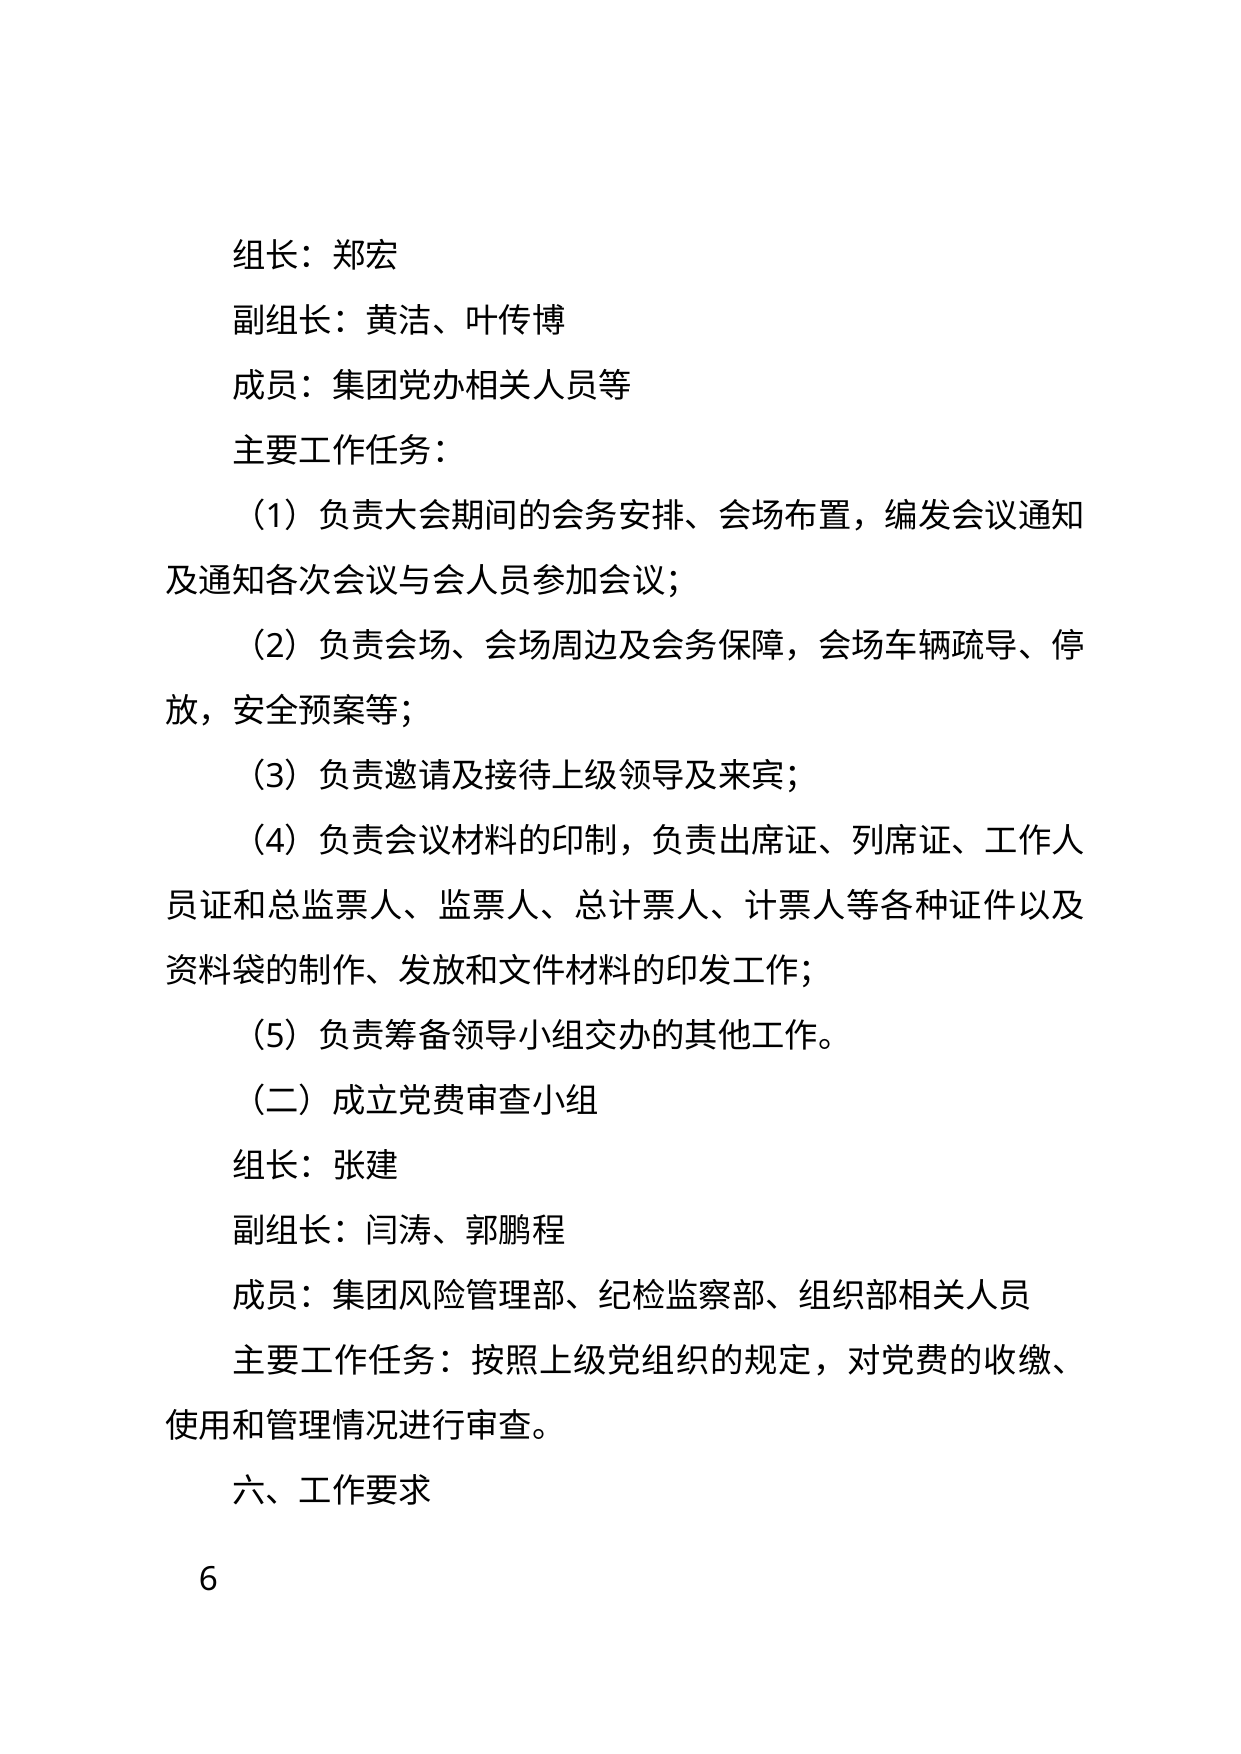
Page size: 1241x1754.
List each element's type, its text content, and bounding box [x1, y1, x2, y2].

text 组长：郑宏 [165, 221, 1087, 286]
text （2）负责会场、会场周边及会务保障，会场车辆疏导、停放，安全预案等； [165, 611, 1087, 741]
text （3）负责邀请及接待上级领导及来宾； [165, 741, 1087, 806]
text （二）成立党费审查小组 [165, 1066, 1087, 1131]
text 成员：集团风险管理部、纪检监察部、组织部相关人员 [165, 1261, 1087, 1326]
text 副组长：黄洁、叶传博 [165, 286, 1087, 351]
text 副组长：闫涛、郭鹏程 [165, 1196, 1087, 1261]
text （1）负责大会期间的会务安排、会场布置，编发会议通知及通知各次会议与会人员参加会议； [165, 481, 1087, 611]
text 组长：张建 [165, 1131, 1087, 1196]
text 主要工作任务： [165, 416, 1087, 481]
text 成员：集团党办相关人员等 [165, 351, 1087, 416]
text 主要工作任务：按照上级党组织的规定，对党费的收缴、使用和管理情况进行审查。 [165, 1326, 1087, 1456]
text 六、工作要求 [165, 1456, 1087, 1521]
text （5）负责筹备领导小组交办的其他工作。 [165, 1001, 1087, 1066]
text （4）负责会议材料的印制，负责出席证、列席证、工作人员证和总监票人、监票人、总计票人、计票人等各种证件以及资料袋的制作、发放和文件材料的印发工作； [165, 806, 1087, 1001]
